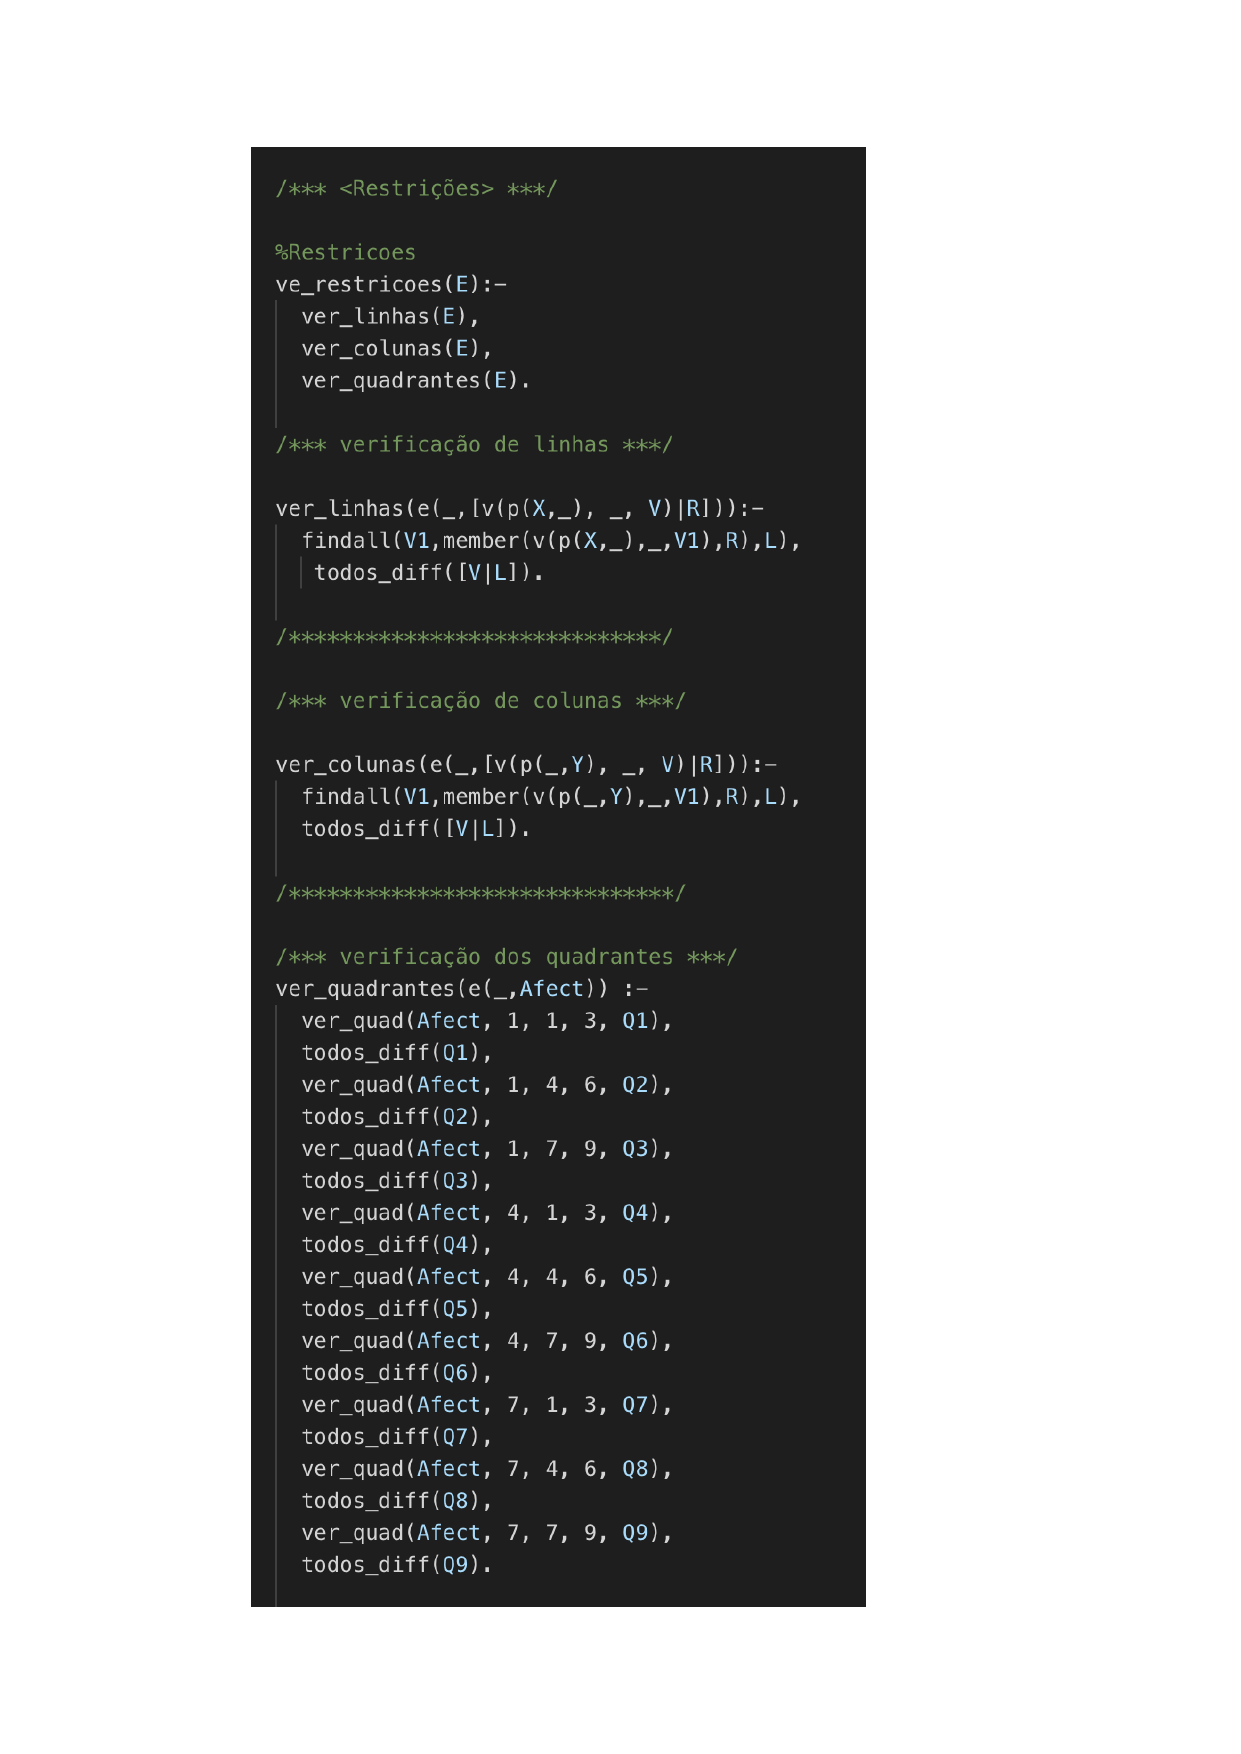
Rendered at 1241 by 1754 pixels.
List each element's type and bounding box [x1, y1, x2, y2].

picture [251, 147, 866, 1607]
